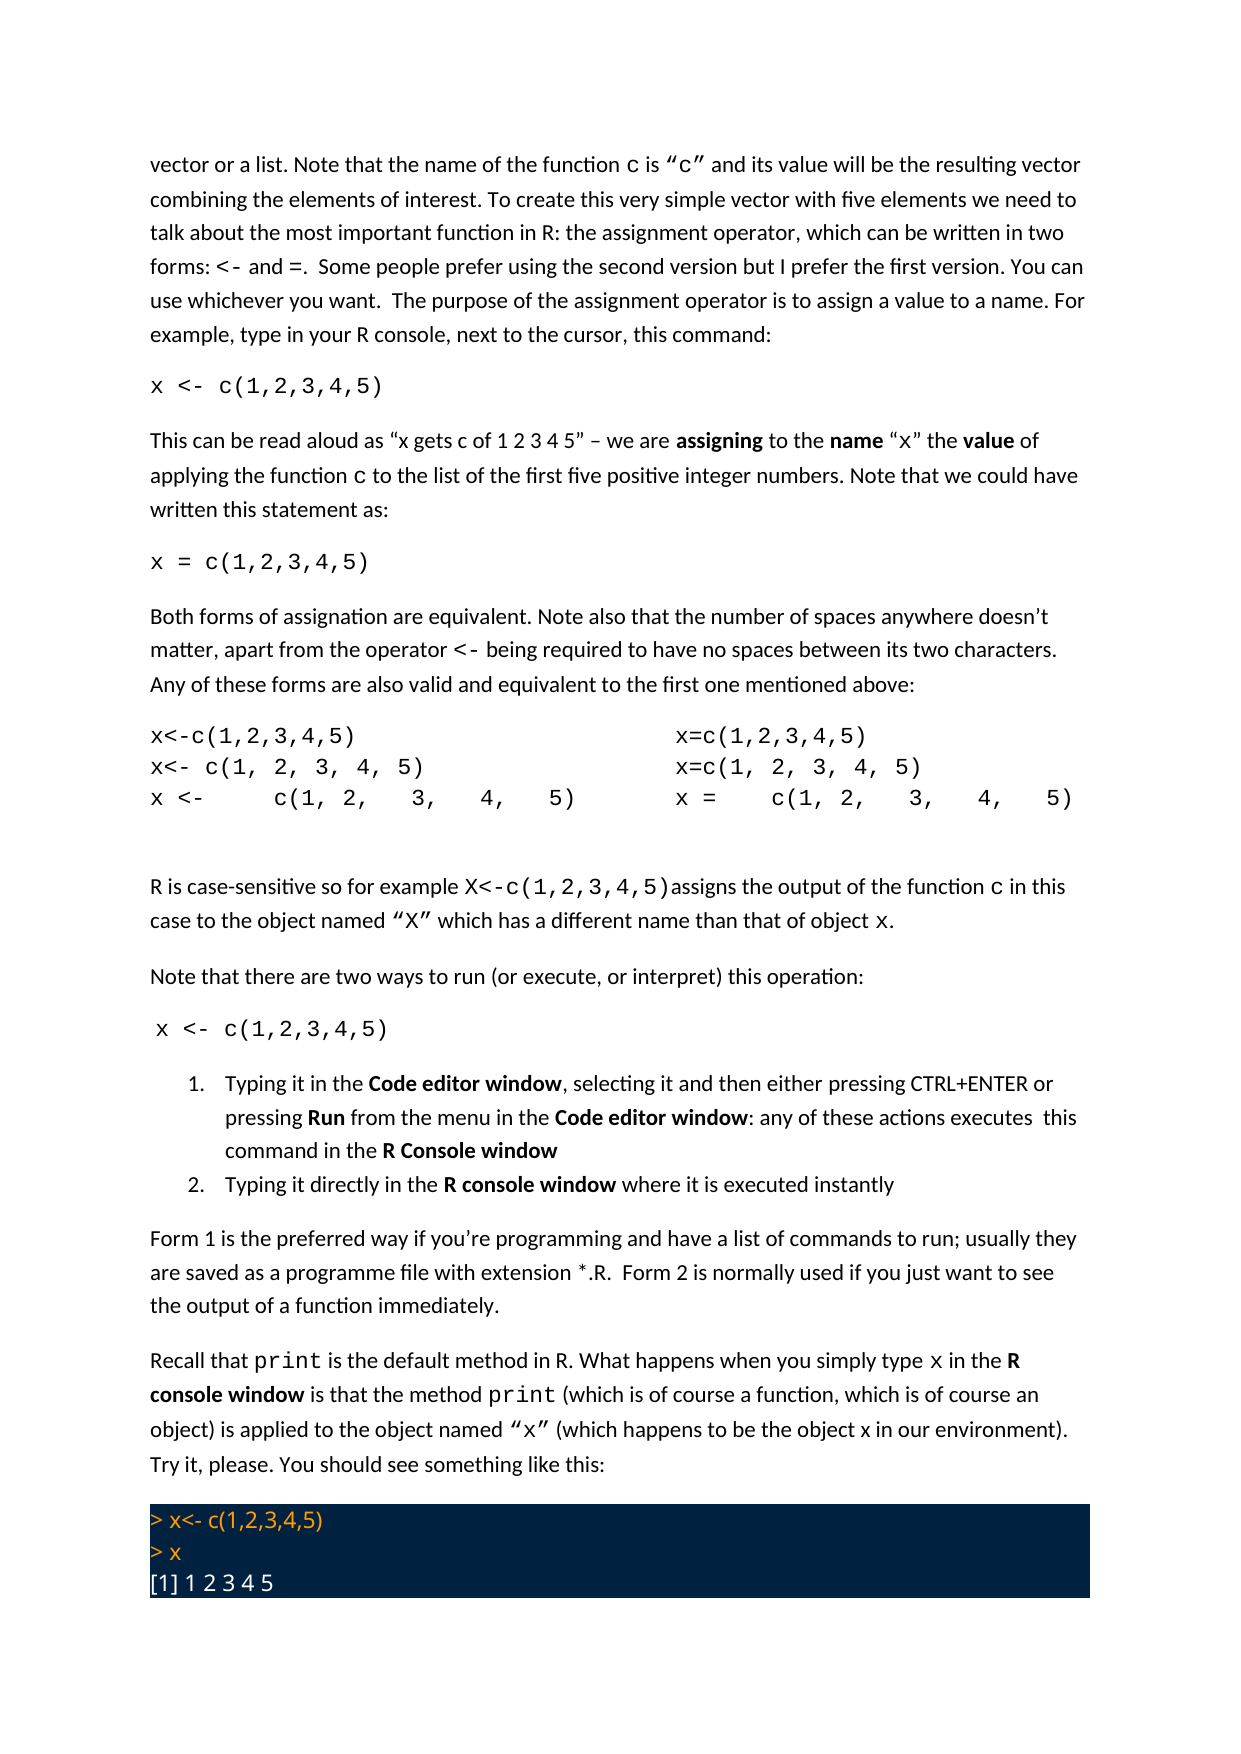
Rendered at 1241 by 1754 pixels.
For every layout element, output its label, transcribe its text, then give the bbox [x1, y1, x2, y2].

text > x [150, 1536, 1090, 1567]
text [150, 150, 1090, 348]
text x<- c(1, 2, 3, 4, 5) x=c(1, 2, 3, 4, 5) [150, 756, 1090, 781]
text Recall that print is the default method in R. What happens when you simply type x in the R console window is that the method print (which is of course a function, which is of course an object) is applied to the object named “x” (which happens to be the object x in our environment). Try it, please. You should see something like this: [150, 1346, 1090, 1478]
text Note that there are two ways to run (or execute, or interpret) this operation: [150, 962, 1090, 991]
text x <- c(1,2,3,4,5) [150, 374, 1090, 400]
text x <- c(1, 2, 3, 4, 5) x = c(1, 2, 3, 4, 5) [150, 787, 1090, 812]
text x = c(1,2,3,4,5) [150, 550, 1090, 576]
text Form 1 is the preferred way if you’re programming and have a list of commands to run; usually they are saved as a programme file with extension *.R. Form 2 is normally used if you just want to see the output of a function immediately. [150, 1224, 1090, 1319]
text Both forms of assignation are equivalent. Note also that the number of spaces anywhere doesn’t matter, apart from the operator <- being required to have no spaces between its two characters. Any of these forms are also valid and equivalent to the first one mentioned above: [150, 602, 1090, 698]
text x <- c(1,2,3,4,5) [150, 1017, 1090, 1043]
text [1] 1 2 3 4 5 [150, 1567, 1090, 1598]
text This can be read aloud as “x gets c of 1 2 3 4 5” – we are assigning to the name “x” the value of applying the function c to the list of the first five positive integer numbers. Note that we could have written this statement as: [150, 426, 1090, 524]
text R is case-sensitive so for example X<-c(1,2,3,4,5)assigns the output of the function c in this case to the object named “X” which has a different name than that of object x. [150, 872, 1090, 936]
text x<-c(1,2,3,4,5) x=c(1,2,3,4,5) [150, 724, 1090, 750]
text > x<- c(1,2,3,4,5) [150, 1504, 1090, 1536]
list Typing it directly in the R console window where it is executed instantly [187, 1170, 1090, 1198]
list Typing it in the Code editor window, selecting it and then either pressing CTRL+ENTER or pressing Run from the menu in the Code editor window: any of these actions executes this command in the R Console window [187, 1069, 1090, 1164]
